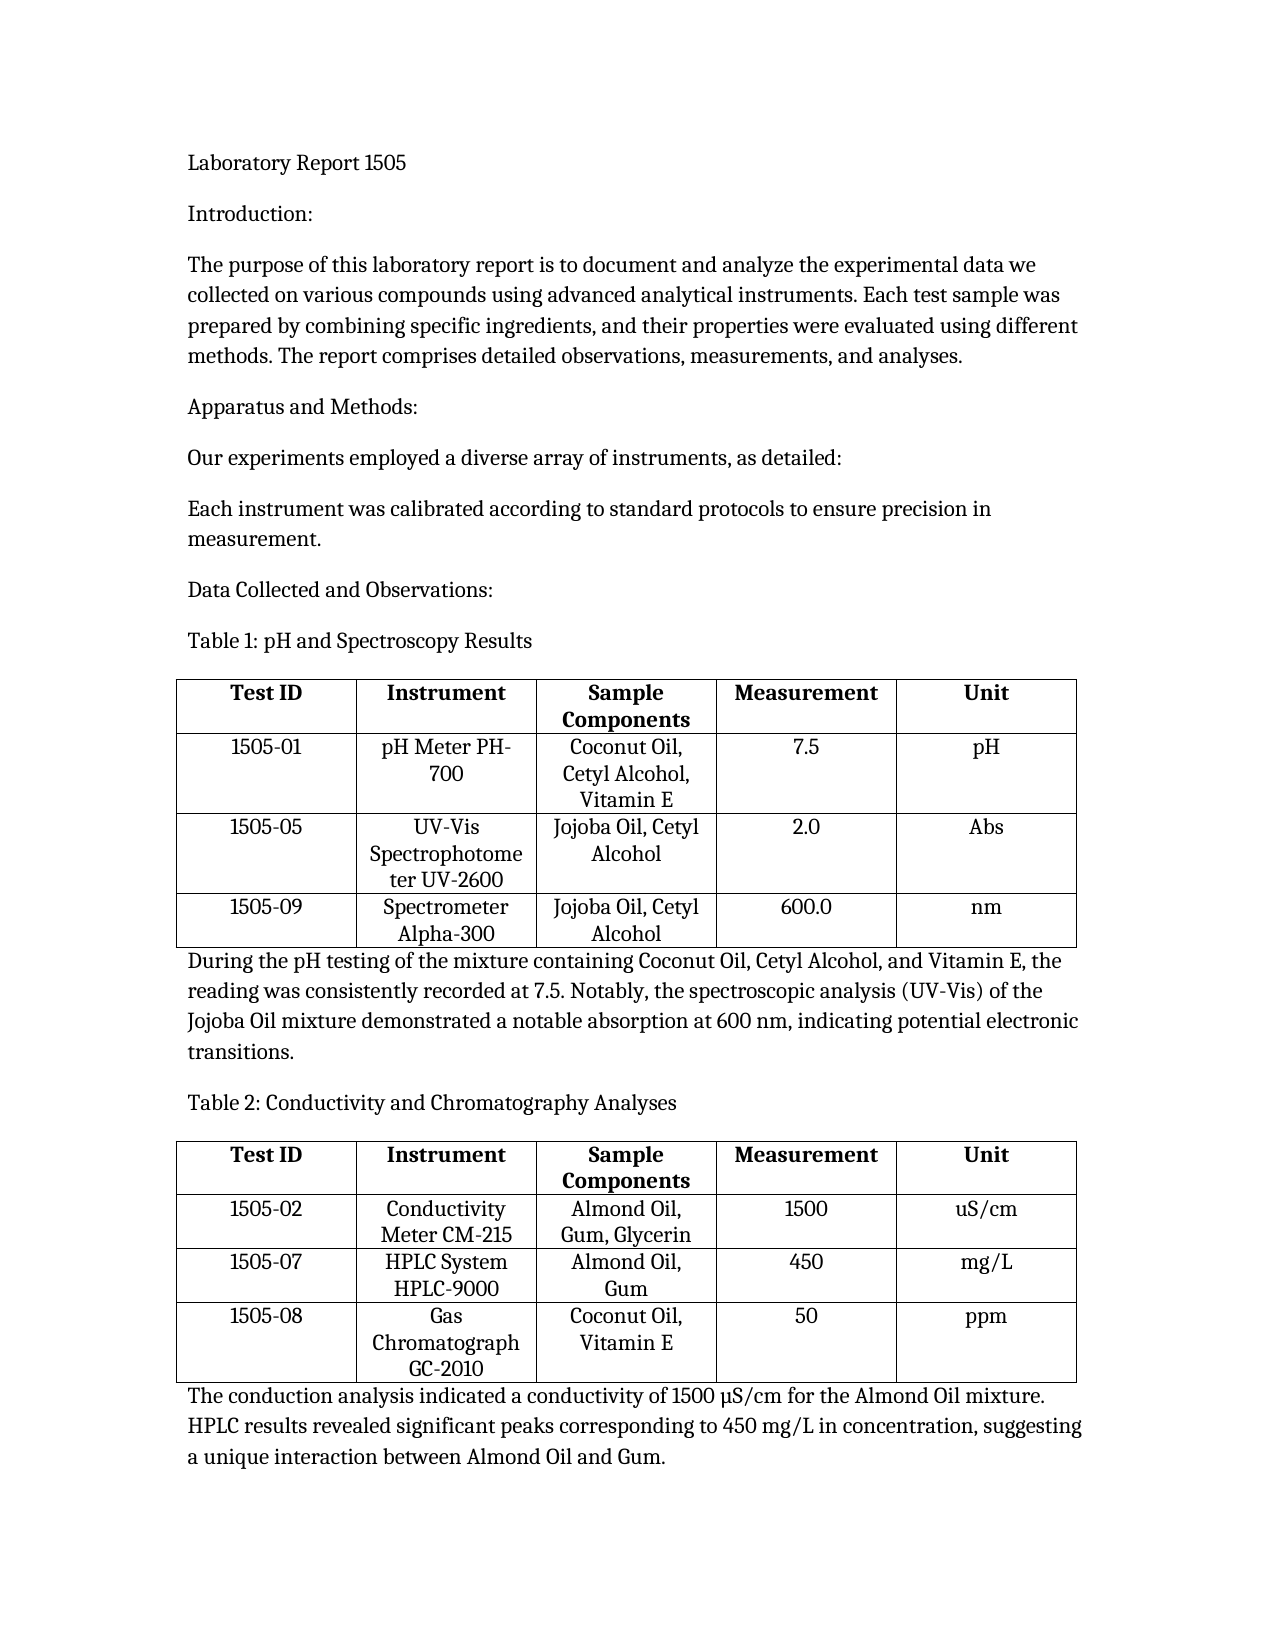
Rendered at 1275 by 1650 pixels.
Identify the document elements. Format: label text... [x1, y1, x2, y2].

table_header Unit [897, 680, 1076, 733]
table_header Sample Components [537, 680, 716, 733]
table_header Measurement [717, 680, 896, 733]
table_cell Spectrometer Alpha-300 [357, 894, 536, 947]
table_cell 50 [717, 1303, 896, 1382]
table_cell 1505-02 [177, 1195, 356, 1248]
text Laboratory Report 1505 [187, 150, 1087, 176]
table_cell Abs [897, 814, 1076, 893]
table_header Measurement [717, 1142, 896, 1194]
text The conduction analysis indicated a conductivity of 1500 µS/cm for the Almond Oil mixture. HPLC results revealed significant peaks corresponding to 450 mg/L in concentration, suggesting a unique interaction between Almond Oil and Gum. [187, 1383, 1087, 1470]
table_header Sample Components [537, 1142, 716, 1194]
table_cell 1505-08 [177, 1303, 356, 1382]
table_header Unit [897, 1142, 1076, 1194]
table_cell 1505-09 [177, 894, 356, 947]
table_cell 1505-01 [177, 734, 356, 813]
text Introduction: [187, 201, 1087, 227]
table_cell 450 [717, 1249, 896, 1302]
table_cell Conductivity Meter CM-215 [357, 1195, 536, 1248]
table_cell 7.5 [717, 734, 896, 813]
table_header Instrument [357, 1142, 536, 1194]
table_cell Almond Oil, Gum [537, 1249, 716, 1302]
text Our experiments employed a diverse array of instruments, as detailed: [187, 445, 1087, 471]
text Table 2: Conductivity and Chromatography Analyses [187, 1089, 1087, 1116]
table_cell Almond Oil, Gum, Glycerin [537, 1195, 716, 1248]
table_header Test ID [177, 1142, 356, 1194]
table_cell 2.0 [717, 814, 896, 893]
text During the pH testing of the mixture containing Coconut Oil, Cetyl Alcohol, and Vitamin E, the reading was consistently recorded at 7.5. Notably, the spectroscopic analysis (UV-Vis) of the Jojoba Oil mixture demonstrated a notable absorption at 600 nm, indicating potential electronic transitions. [187, 948, 1087, 1065]
table_cell nm [897, 894, 1076, 947]
table_cell mg/L [897, 1249, 1076, 1302]
table_cell Jojoba Oil, Cetyl Alcohol [537, 814, 716, 893]
table_cell 1500 [717, 1195, 896, 1248]
table_cell pH [897, 734, 1076, 813]
table_cell HPLC System HPLC-9000 [357, 1249, 536, 1302]
text Table 1: pH and Spectroscopy Results [187, 628, 1087, 654]
text Data Collected and Observations: [187, 577, 1087, 603]
text Each instrument was calibrated according to standard protocols to ensure precision in measurement. [187, 496, 1087, 552]
table_cell 1505-07 [177, 1249, 356, 1302]
table_cell uS/cm [897, 1195, 1076, 1248]
table_cell Gas Chromatograph GC-2010 [357, 1303, 536, 1382]
table_cell pH Meter PH-700 [357, 734, 536, 813]
text Apparatus and Methods: [187, 394, 1087, 420]
table_cell 600.0 [717, 894, 896, 947]
table_cell Coconut Oil, Vitamin E [537, 1303, 716, 1382]
table_header Test ID [177, 680, 356, 733]
table_cell 1505-05 [177, 814, 356, 893]
table_cell UV-Vis Spectrophotometer UV-2600 [357, 814, 536, 893]
table_cell ppm [897, 1303, 1076, 1382]
table_cell Coconut Oil, Cetyl Alcohol, Vitamin E [537, 734, 716, 813]
table_cell Jojoba Oil, Cetyl Alcohol [537, 894, 716, 947]
text The purpose of this laboratory report is to document and analyze the experimental data we collected on various compounds using advanced analytical instruments. Each test sample was prepared by combining specific ingredients, and their properties were evaluated using different methods. The report comprises detailed observations, measurements, and analyses. [187, 252, 1087, 369]
table_header Instrument [357, 680, 536, 733]
